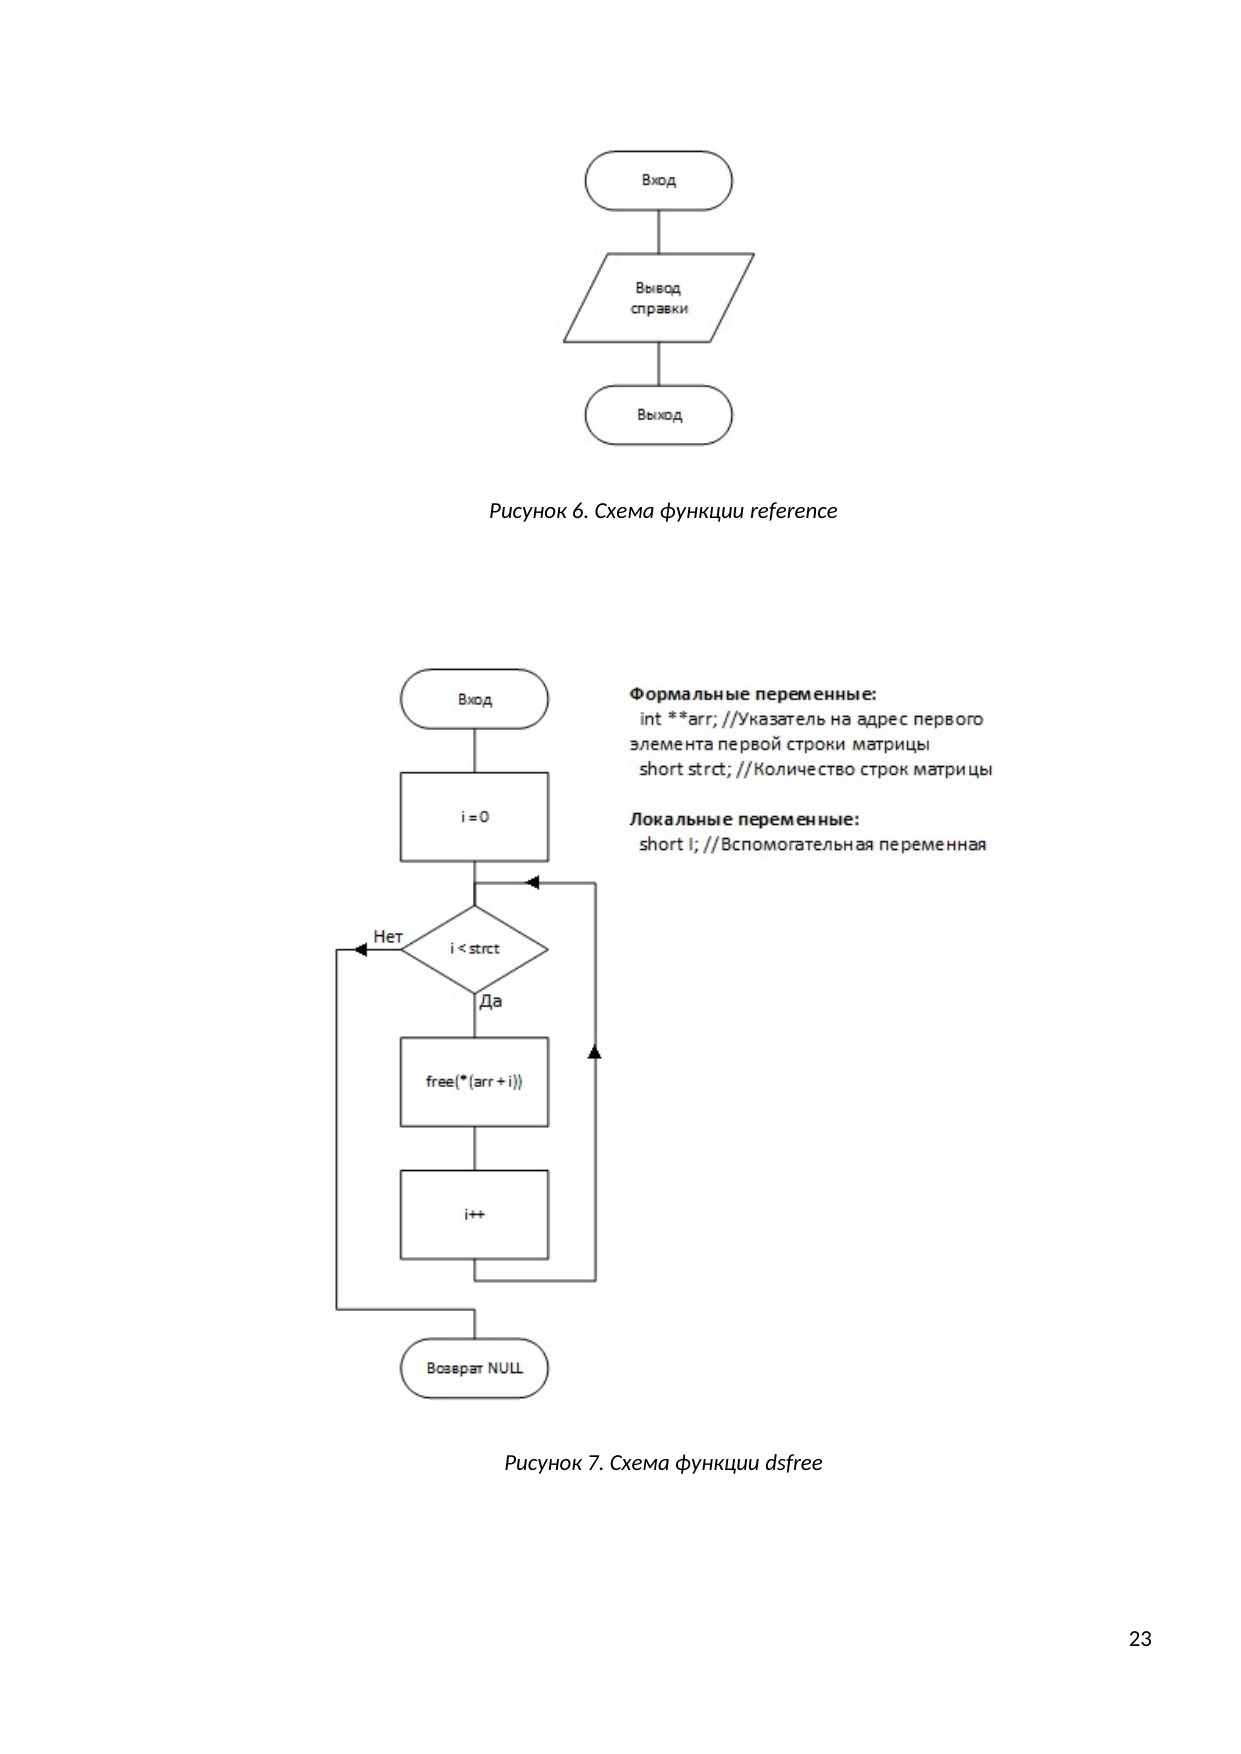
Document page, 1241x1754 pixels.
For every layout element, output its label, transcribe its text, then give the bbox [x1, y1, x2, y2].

text Рисунок 6. Схема функции reference [177, 496, 1152, 524]
picture [532, 118, 797, 478]
picture [303, 637, 1026, 1430]
text Рисунок 7. Схема функции dsfree [177, 1448, 1152, 1476]
